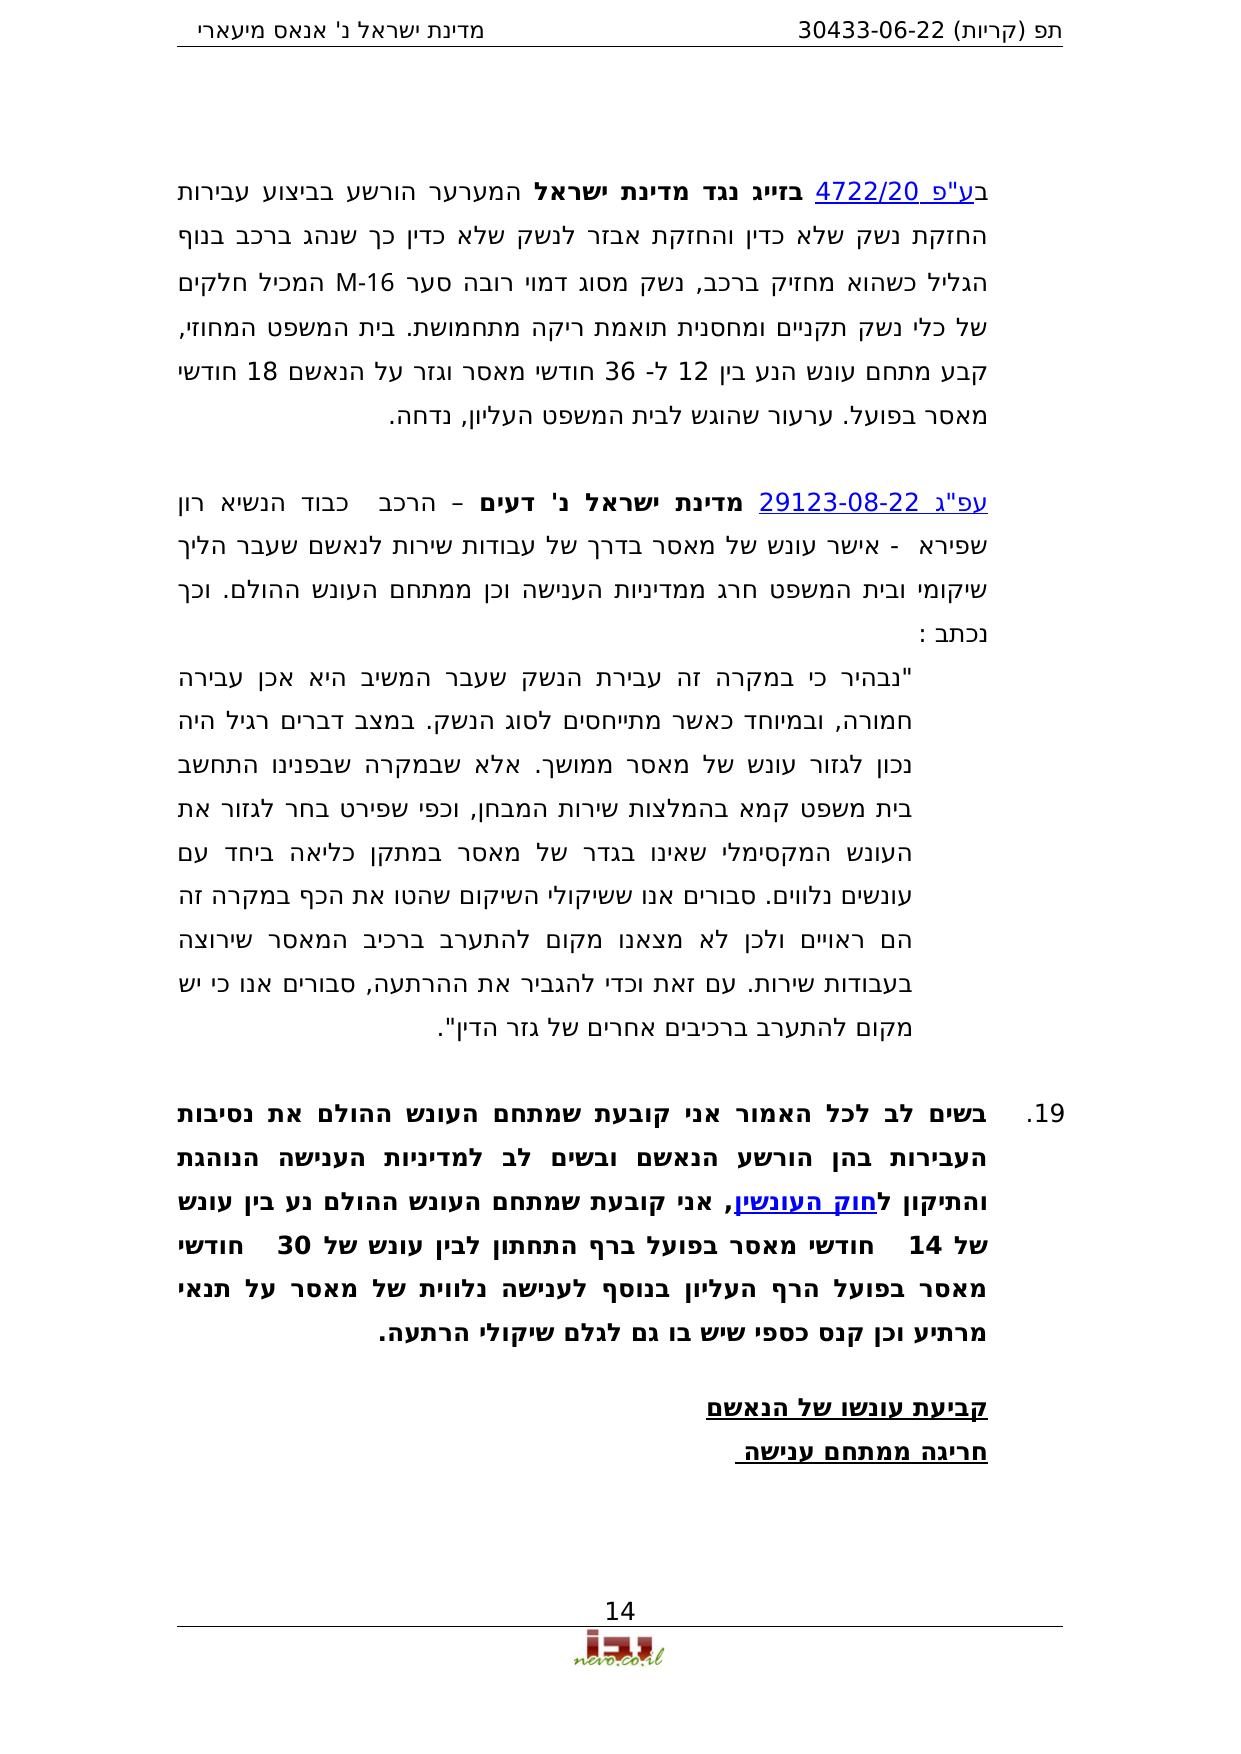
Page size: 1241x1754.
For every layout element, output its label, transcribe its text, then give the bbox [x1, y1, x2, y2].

picture [574, 1629, 666, 1667]
list חריגה ממתחם ענישה [177, 1437, 988, 1466]
text "נבהיר כי במקרה זה עבירת הנשק שעבר המשיב היא אכן עבירה חמורה, ובמיוחד כאשר מתייחסים לסוג הנשק. במצב דברים רגיל היה נכון לגזור עונש של מאסר ממושך. אלא שבמקרה שבפנינו התחשב בית משפט קמא בהמלצות שירות המבחן, וכפי שפירט בחר לגזור את העונש המקסימלי שאינו בגדר של מאסר במתקן כליאה ביחד עם עונשים נלווים. סבורים אנו ששיקולי השיקום שהטו את הכף במקרה זה הם ראויים ולכן לא מצאנו מקום להתערב ברכיב המאסר שירוצה בעבודות שירות. עם זאת וכדי להגביר את ההרתעה, סבורים אנו כי יש מקום להתערב ברכיבים אחרים של גזר הדין". [177, 663, 914, 1042]
list בשים לב לכל האמור אני קובעת שמתחם העונש ההולם את נסיבות העבירות בהן הורשע הנאשם ובשים לב למדיניות הענישה הנוהגת והתיקון לחוק העונשין, אני קובעת שמתחם העונש ההולם נע בין עונש של 14 חודשי מאסר בפועל ברף התחתון לבין עונש של 30 חודשי מאסר בפועל הרף העליון בנוסף לענישה נלווית של מאסר על תנאי מרתיע וכן קנס כספי שיש בו גם לגלם שיקולי הרתעה. [177, 1099, 1026, 1347]
text בע"פ 4722/20 בזייג נגד מדינת ישראל המערער הורשע בביצוע עבירות החזקת נשק שלא כדין והחזקת אבזר לנשק שלא כדין כך שנהג ברכב בנוף הגליל כשהוא מחזיק ברכב, נשק מסוג דמוי רובה סער M-16 המכיל חלקים של כלי נשק תקניים ומחסנית תואמת ריקה מתחמושת. בית המשפט המחוזי, קבע מתחם עונש הנע בין 12 ל- 36 חודשי מאסר וגזר על הנאשם 18 חודשי מאסר בפועל. ערעור שהוגש לבית המשפט העליון, נדחה. [177, 177, 989, 430]
text עפ"ג 29123-08-22 מדינת ישראל נ' דעים – הרכב כבוד הנשיא רון שפירא - אישר עונש של מאסר בדרך של עבודות שירות לנאשם שעבר הליך שיקומי ובית המשפט חרג ממדיניות הענישה וכן ממתחם העונש ההולם. וכך נכתב : [177, 488, 989, 648]
list קביעת עונשו של הנאשם [177, 1393, 988, 1422]
